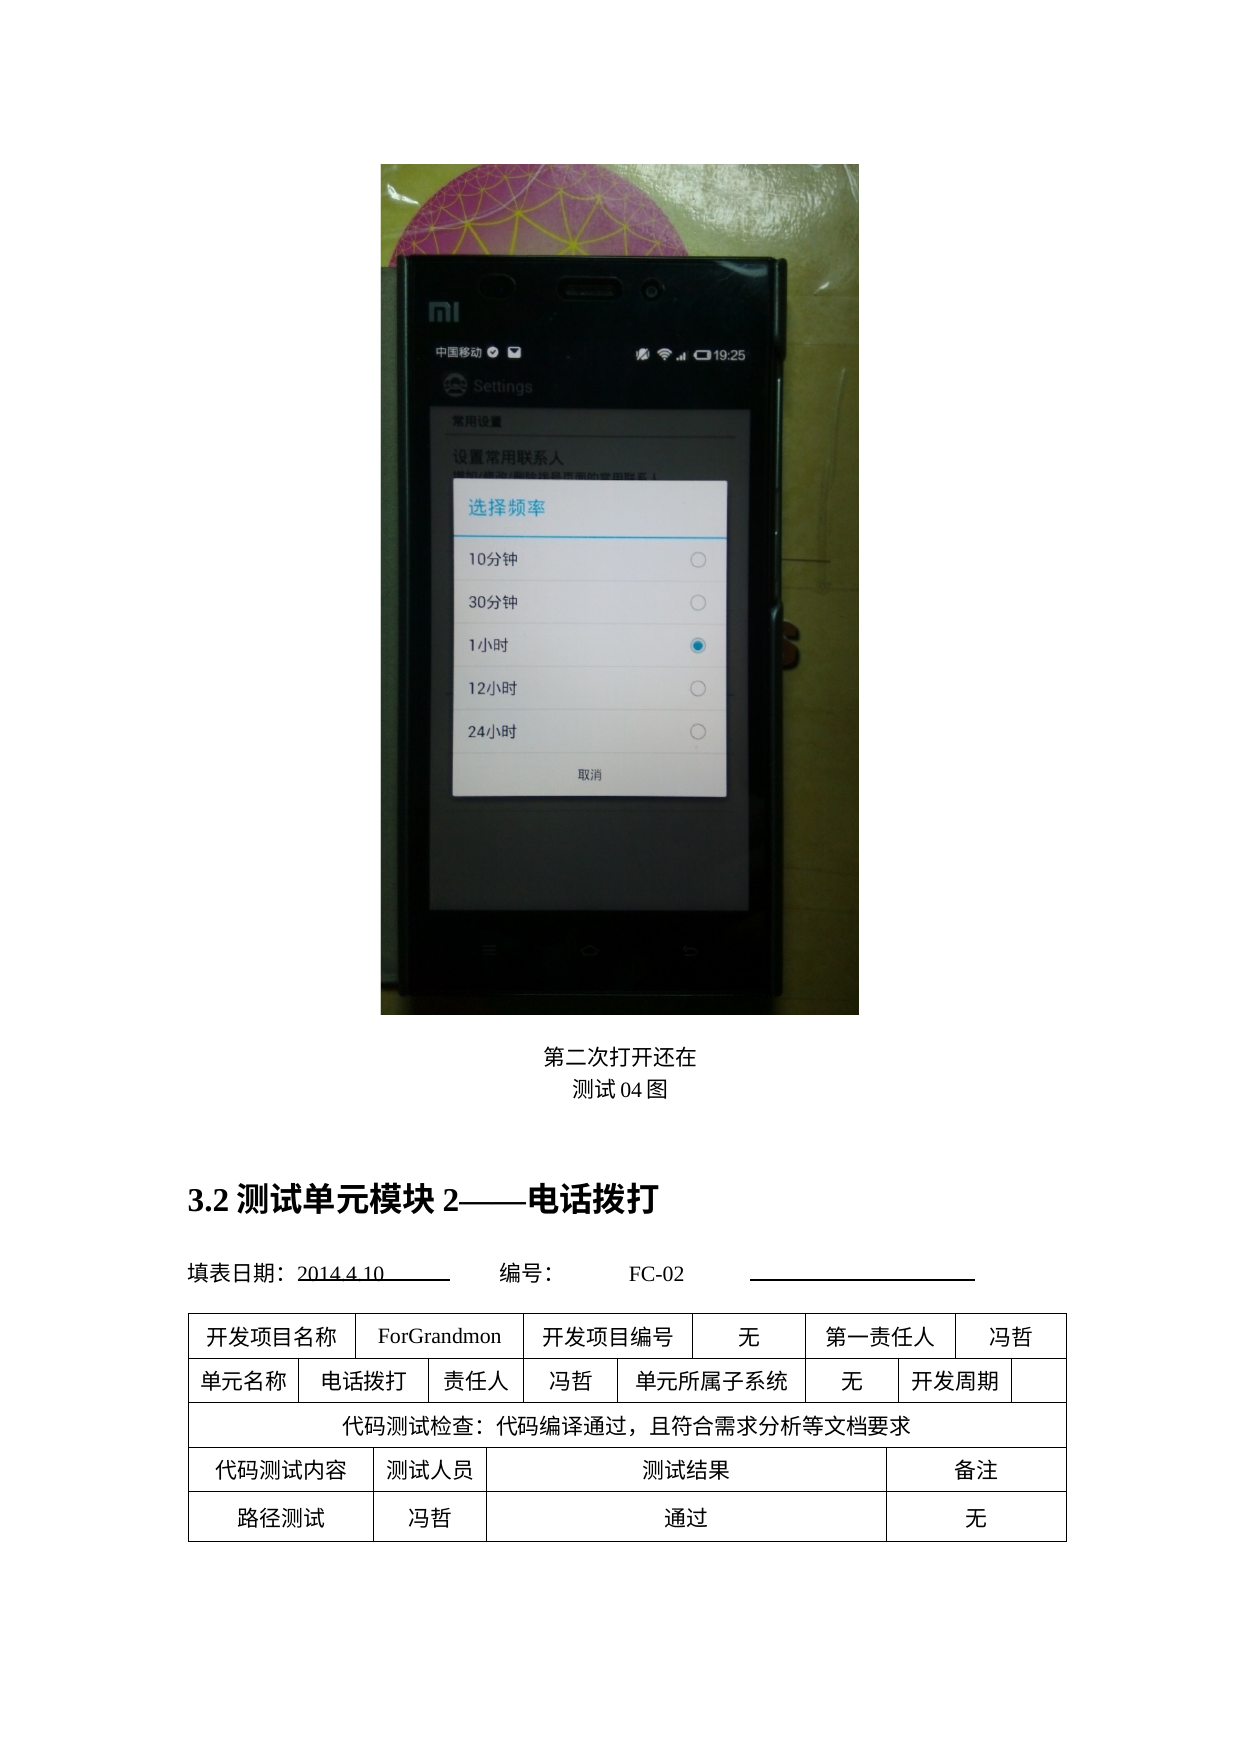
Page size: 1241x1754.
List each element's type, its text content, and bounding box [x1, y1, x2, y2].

table_cell 代码测试检查：代码编译通过，且符合需求分析等文档要求 [189, 1403, 1066, 1447]
text 填表日期：2014.4.10 编号： FC-02 [187, 1256, 1053, 1288]
table_cell 电话拨打 [299, 1359, 428, 1402]
table_cell 单元所属子系统 [618, 1359, 805, 1402]
table_header 开发项目名称 [189, 1314, 355, 1357]
table_header 第一责任人 [806, 1314, 955, 1357]
table_cell [1012, 1359, 1066, 1402]
table_cell 测试结果 [487, 1448, 886, 1491]
table_cell 通过 [487, 1492, 886, 1541]
table_cell 开发周期 [899, 1359, 1011, 1402]
table_cell 单元名称 [189, 1359, 298, 1402]
table_cell 备注 [887, 1448, 1066, 1491]
table_cell 无 [887, 1492, 1066, 1541]
table_cell 代码测试内容 [189, 1448, 373, 1491]
table_cell 冯哲 [374, 1492, 486, 1541]
table_header 冯哲 [956, 1314, 1066, 1357]
table_cell 冯哲 [524, 1359, 617, 1402]
table_header 开发项目编号 [524, 1314, 692, 1357]
table_cell 测试人员 [374, 1448, 486, 1491]
text 3.2测试单元模块2——电话拨打 [187, 1164, 1053, 1229]
table_header ForGrandmon [356, 1314, 523, 1357]
table_cell 责任人 [429, 1359, 523, 1402]
table_cell 无 [806, 1359, 898, 1402]
picture [381, 165, 859, 1015]
text 测试04图 [187, 1072, 1053, 1104]
table_header 无 [693, 1314, 805, 1357]
text 第二次打开还在 [187, 1039, 1053, 1072]
table_cell 路径测试 [189, 1492, 373, 1541]
